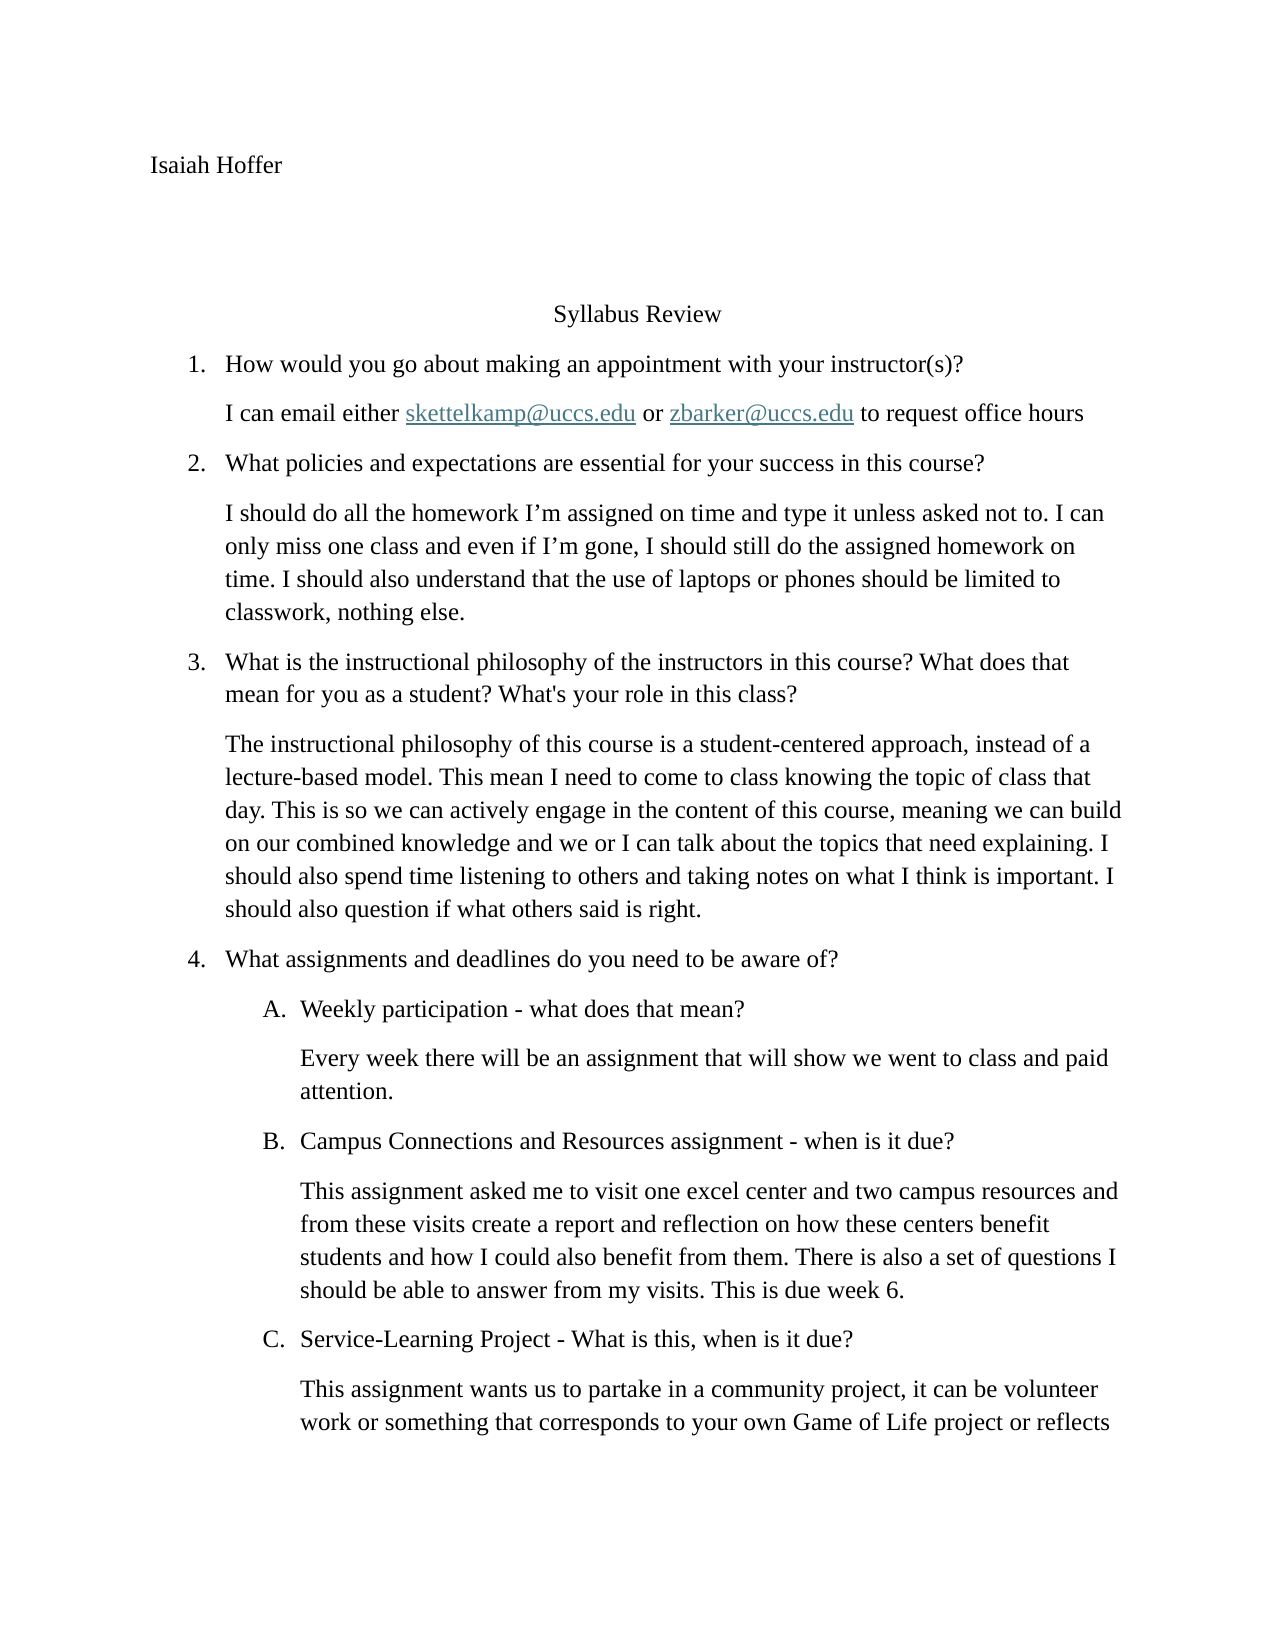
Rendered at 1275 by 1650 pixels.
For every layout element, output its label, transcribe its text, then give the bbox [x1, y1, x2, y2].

list What is the instructional philosophy of the instructors in this course? What does that mean for you as a student? What's your role in this class? [187, 647, 1125, 708]
text The instructional philosophy of this course is a student-centered approach, instead of a lecture-based model. This mean I need to come to class knowing the topic of class that day. This is so we can actively engage in the content of this course, meaning we can build on our combined knowledge and we or I can talk about the topics that need explaining. I should also spend time listening to others and taking notes on what I think is important. I should also question if what others said is right. [225, 729, 1125, 923]
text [300, 1374, 1125, 1436]
list Campus Connections and Resources assignment - when is it due? [262, 1126, 1125, 1155]
text Syllabus Review [150, 299, 1125, 328]
text Isaiah Hoffer [150, 150, 1125, 179]
list How would you go about making an appointment with your instructor(s)? [187, 349, 1125, 377]
text Every week there will be an assignment that will show we went to class and paid attention. [300, 1043, 1125, 1105]
text I should do all the homework I’m assigned on time and type it unless asked not to. I can only miss one class and even if I’m gone, I should still do the assigned homework on time. I should also understand that the use of laptops or phones should be limited to classwork, nothing else. [225, 498, 1125, 626]
list What assignments and deadlines do you need to be aware of? [187, 944, 1125, 973]
list Weekly participation - what does that mean? [262, 994, 1125, 1022]
list Service-Learning Project - What is this, when is it due? [262, 1324, 1125, 1353]
list What policies and expectations are essential for your success in this course? [187, 448, 1125, 477]
list This assignment asked me to visit one excel center and two campus resources and from these visits create a report and reflection on how these centers benefit students and how I could also benefit from them. There is also a set of questions I should be able to answer from my visits. This is due week 6. [300, 1176, 1125, 1304]
text I can email either skettelkamp@uccs.edu or zbarker@uccs.edu to request office hours [225, 398, 1125, 427]
